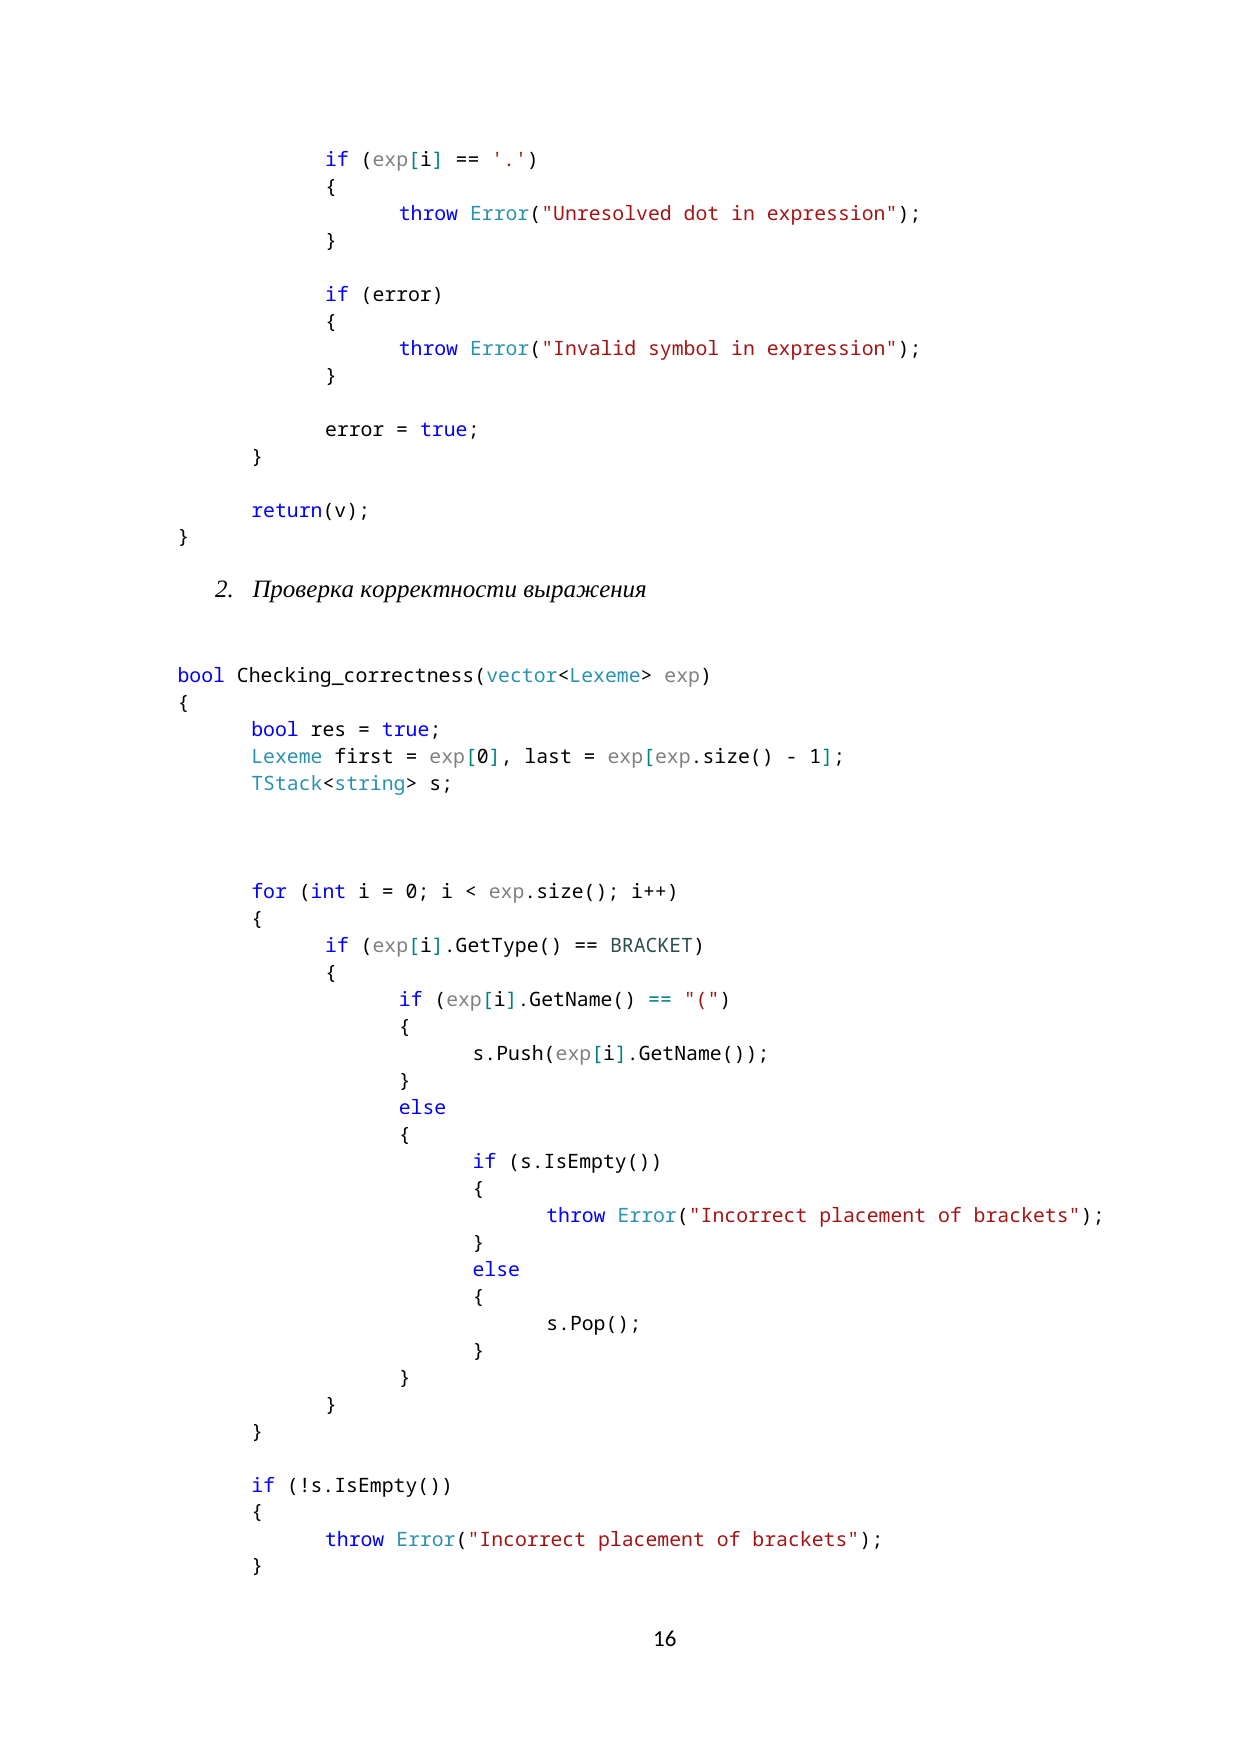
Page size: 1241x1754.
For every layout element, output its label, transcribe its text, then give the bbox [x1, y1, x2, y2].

text } [177, 1363, 1152, 1390]
text } [177, 1066, 1152, 1093]
text TStack<string> s; [177, 769, 1152, 796]
text throw Error("Incorrect placement of brackets"); [177, 1525, 1152, 1552]
text throw Error("Incorrect placement of brackets"); [177, 1201, 1152, 1228]
text } [177, 1336, 1152, 1363]
text Lexeme first = exp[0], last = exp[exp.size() - 1]; [177, 742, 1152, 769]
text } [177, 1390, 1152, 1417]
text if (s.IsEmpty()) [177, 1147, 1152, 1174]
list Проверка корректности выражения [215, 574, 1152, 603]
text } [177, 1552, 1152, 1579]
text if (!s.IsEmpty()) [177, 1471, 1152, 1498]
text s.Push(exp[i].GetName()); [177, 1039, 1152, 1066]
text if (exp[i] == '.') [177, 145, 1152, 172]
text if (exp[i].GetName() == "(") [177, 985, 1152, 1012]
text } [177, 1228, 1152, 1255]
text } [177, 1417, 1152, 1444]
text if (error) [177, 280, 1152, 307]
text { [177, 172, 1152, 199]
text { [177, 1012, 1152, 1039]
text { [177, 1498, 1152, 1525]
text } [177, 442, 1152, 469]
text { [177, 1282, 1152, 1309]
text error = true; [177, 415, 1152, 442]
text throw Error("Unresolved dot in expression"); [177, 199, 1152, 226]
text return(v); [177, 496, 1152, 523]
text { [177, 688, 1152, 715]
text } [177, 523, 1152, 550]
text for (int i = 0; i < exp.size(); i++) [177, 877, 1152, 904]
text else [177, 1093, 1152, 1120]
text } [177, 361, 1152, 388]
text { [177, 1174, 1152, 1201]
text { [177, 958, 1152, 985]
text s.Pop(); [177, 1309, 1152, 1336]
text throw Error("Invalid symbol in expression"); [177, 334, 1152, 361]
text else [177, 1255, 1152, 1282]
text } [177, 226, 1152, 253]
text bool res = true; [177, 715, 1152, 742]
text { [177, 307, 1152, 334]
text { [177, 1120, 1152, 1147]
text { [177, 904, 1152, 931]
text bool Checking_correctness(vector<Lexeme> exp) [177, 661, 1152, 688]
text if (exp[i].GetType() == BRACKET) [177, 931, 1152, 958]
